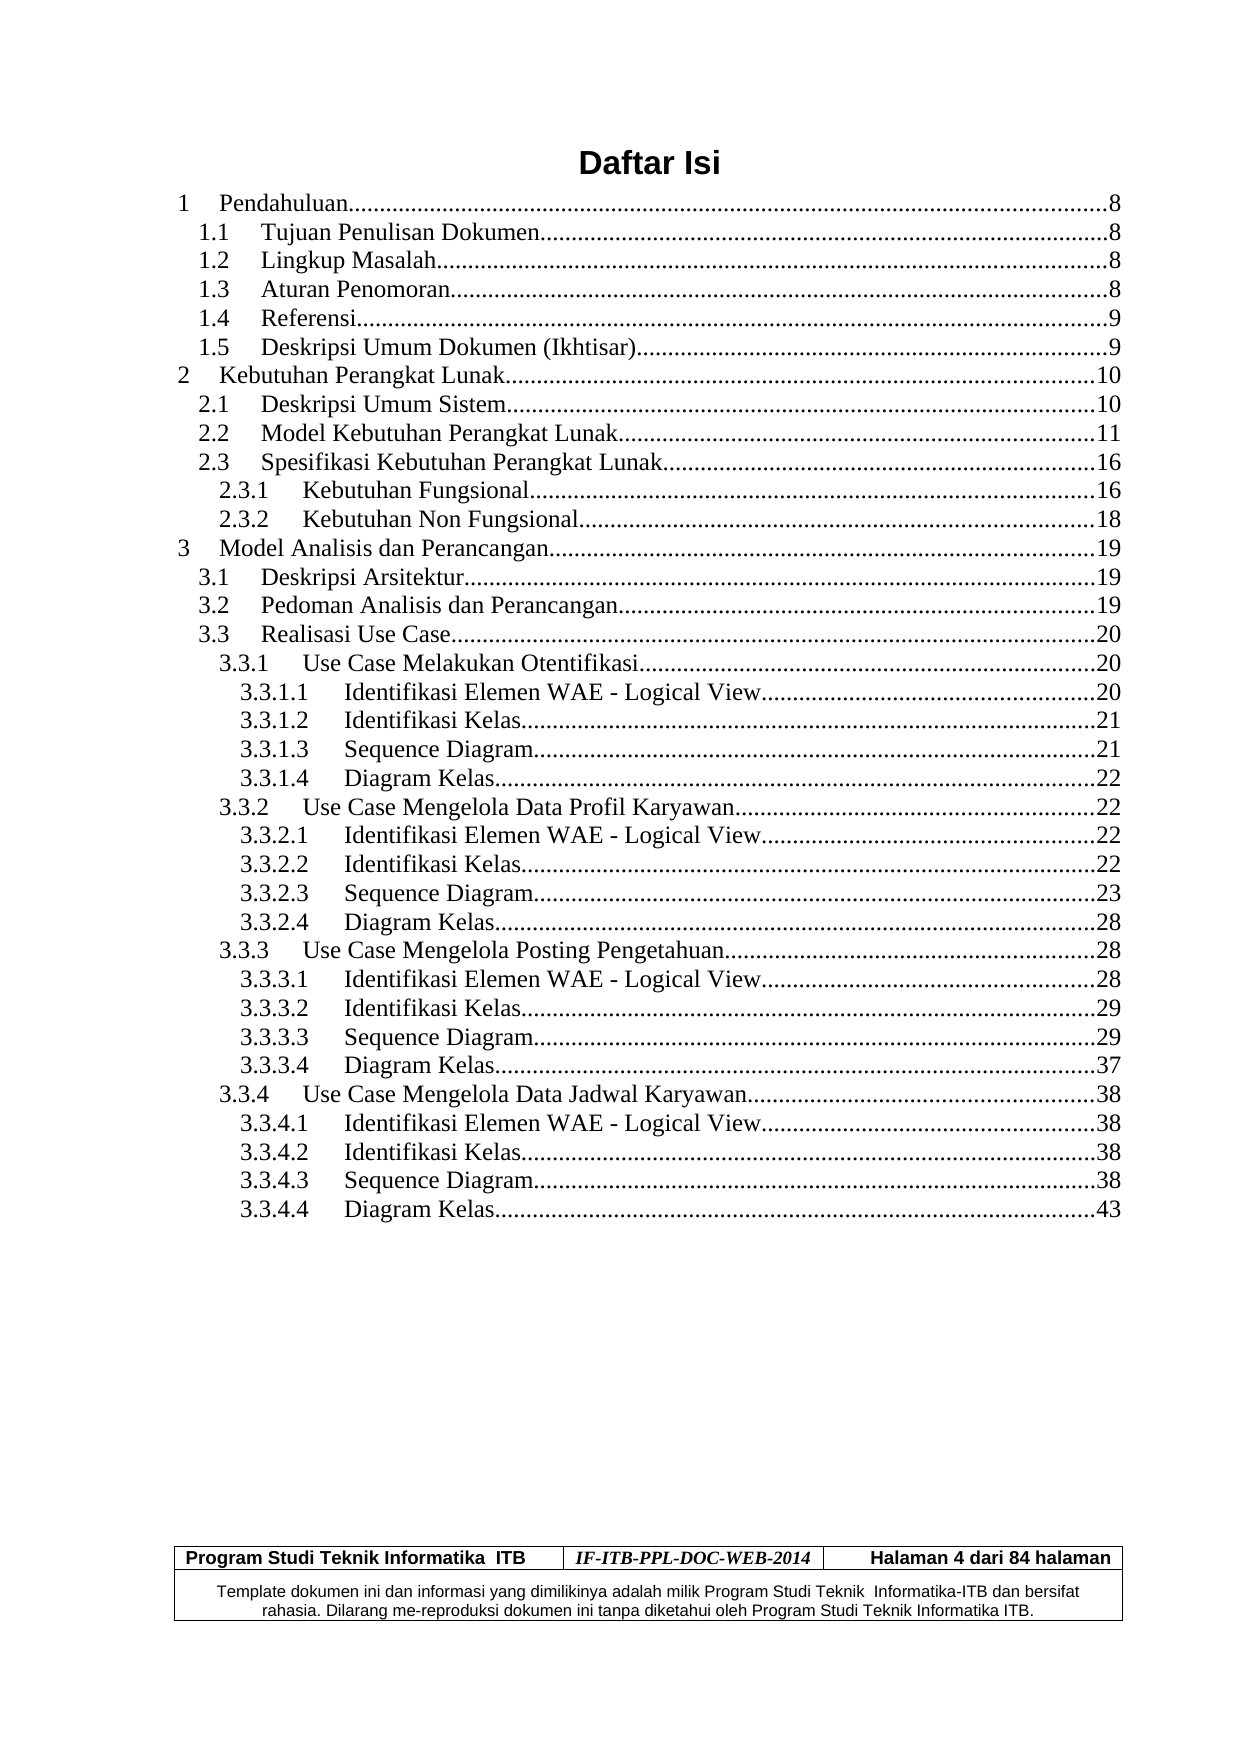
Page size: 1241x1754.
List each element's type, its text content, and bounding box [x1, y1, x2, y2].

text 3.3 Realisasi Use Case 20 [198, 619, 1122, 648]
text 3.1 Deskripsi Arsitektur 19 [198, 562, 1122, 590]
text 3.3.3.4 Diagram Kelas 37 [240, 1050, 1122, 1079]
text 3.3.2.4 Diagram Kelas 28 [240, 907, 1122, 935]
text 3.3.4.3 Sequence Diagram 38 [240, 1165, 1122, 1194]
text 1.4 Referensi 9 [198, 303, 1122, 332]
text 1.2 Lingkup Masalah 8 [198, 245, 1122, 274]
text 3.3.3.1 Identifikasi Elemen WAE - Logical View 28 [240, 964, 1122, 993]
text 2.3.1 Kebutuhan Fungsional 16 [219, 475, 1122, 504]
title Daftar Isi [177, 143, 1122, 182]
text 3.3.3.2 Identifikasi Kelas 29 [240, 993, 1122, 1022]
text 3.3.1.2 Identifikasi Kelas 21 [240, 705, 1122, 734]
text 1.1 Tujuan Penulisan Dokumen 8 [198, 217, 1122, 245]
text 3.3.1.1 Identifikasi Elemen WAE - Logical View 20 [240, 677, 1122, 705]
text 3.3.2 Use Case Mengelola Data Profil Karyawan 22 [219, 792, 1122, 820]
text 3.3.4.2 Identifikasi Kelas 38 [240, 1137, 1122, 1165]
text 2 Kebutuhan Perangkat Lunak 10 [177, 360, 1122, 389]
text 2.3.2 Kebutuhan Non Fungsional 18 [219, 504, 1122, 533]
text 3.3.1 Use Case Melakukan Otentifikasi 20 [219, 648, 1122, 677]
text 2.1 Deskripsi Umum Sistem 10 [198, 389, 1122, 418]
text 3.2 Pedoman Analisis dan Perancangan 19 [198, 590, 1122, 619]
text 1.3 Aturan Penomoran 8 [198, 274, 1122, 303]
text 3.3.3.3 Sequence Diagram 29 [240, 1022, 1122, 1050]
text 1.5 Deskripsi Umum Dokumen (Ikhtisar) 9 [198, 332, 1122, 360]
text 3 Model Analisis dan Perancangan 19 [177, 533, 1122, 562]
text 3.3.1.3 Sequence Diagram 21 [240, 734, 1122, 763]
text 1 Pendahuluan 8 [177, 188, 1122, 217]
text 3.3.4 Use Case Mengelola Data Jadwal Karyawan 38 [219, 1079, 1122, 1108]
text 3.3.4.1 Identifikasi Elemen WAE - Logical View 38 [240, 1108, 1122, 1137]
text 3.3.2.2 Identifikasi Kelas 22 [240, 849, 1122, 878]
text 3.3.2.1 Identifikasi Elemen WAE - Logical View 22 [240, 820, 1122, 849]
text 3.3.4.4 Diagram Kelas 43 [240, 1194, 1122, 1223]
text 3.3.1.4 Diagram Kelas 22 [240, 763, 1122, 792]
text 3.3.3 Use Case Mengelola Posting Pengetahuan 28 [219, 935, 1122, 964]
text 3.3.2.3 Sequence Diagram 23 [240, 878, 1122, 907]
text 2.2 Model Kebutuhan Perangkat Lunak 11 [198, 418, 1122, 447]
text 2.3 Spesifikasi Kebutuhan Perangkat Lunak 16 [198, 447, 1122, 475]
